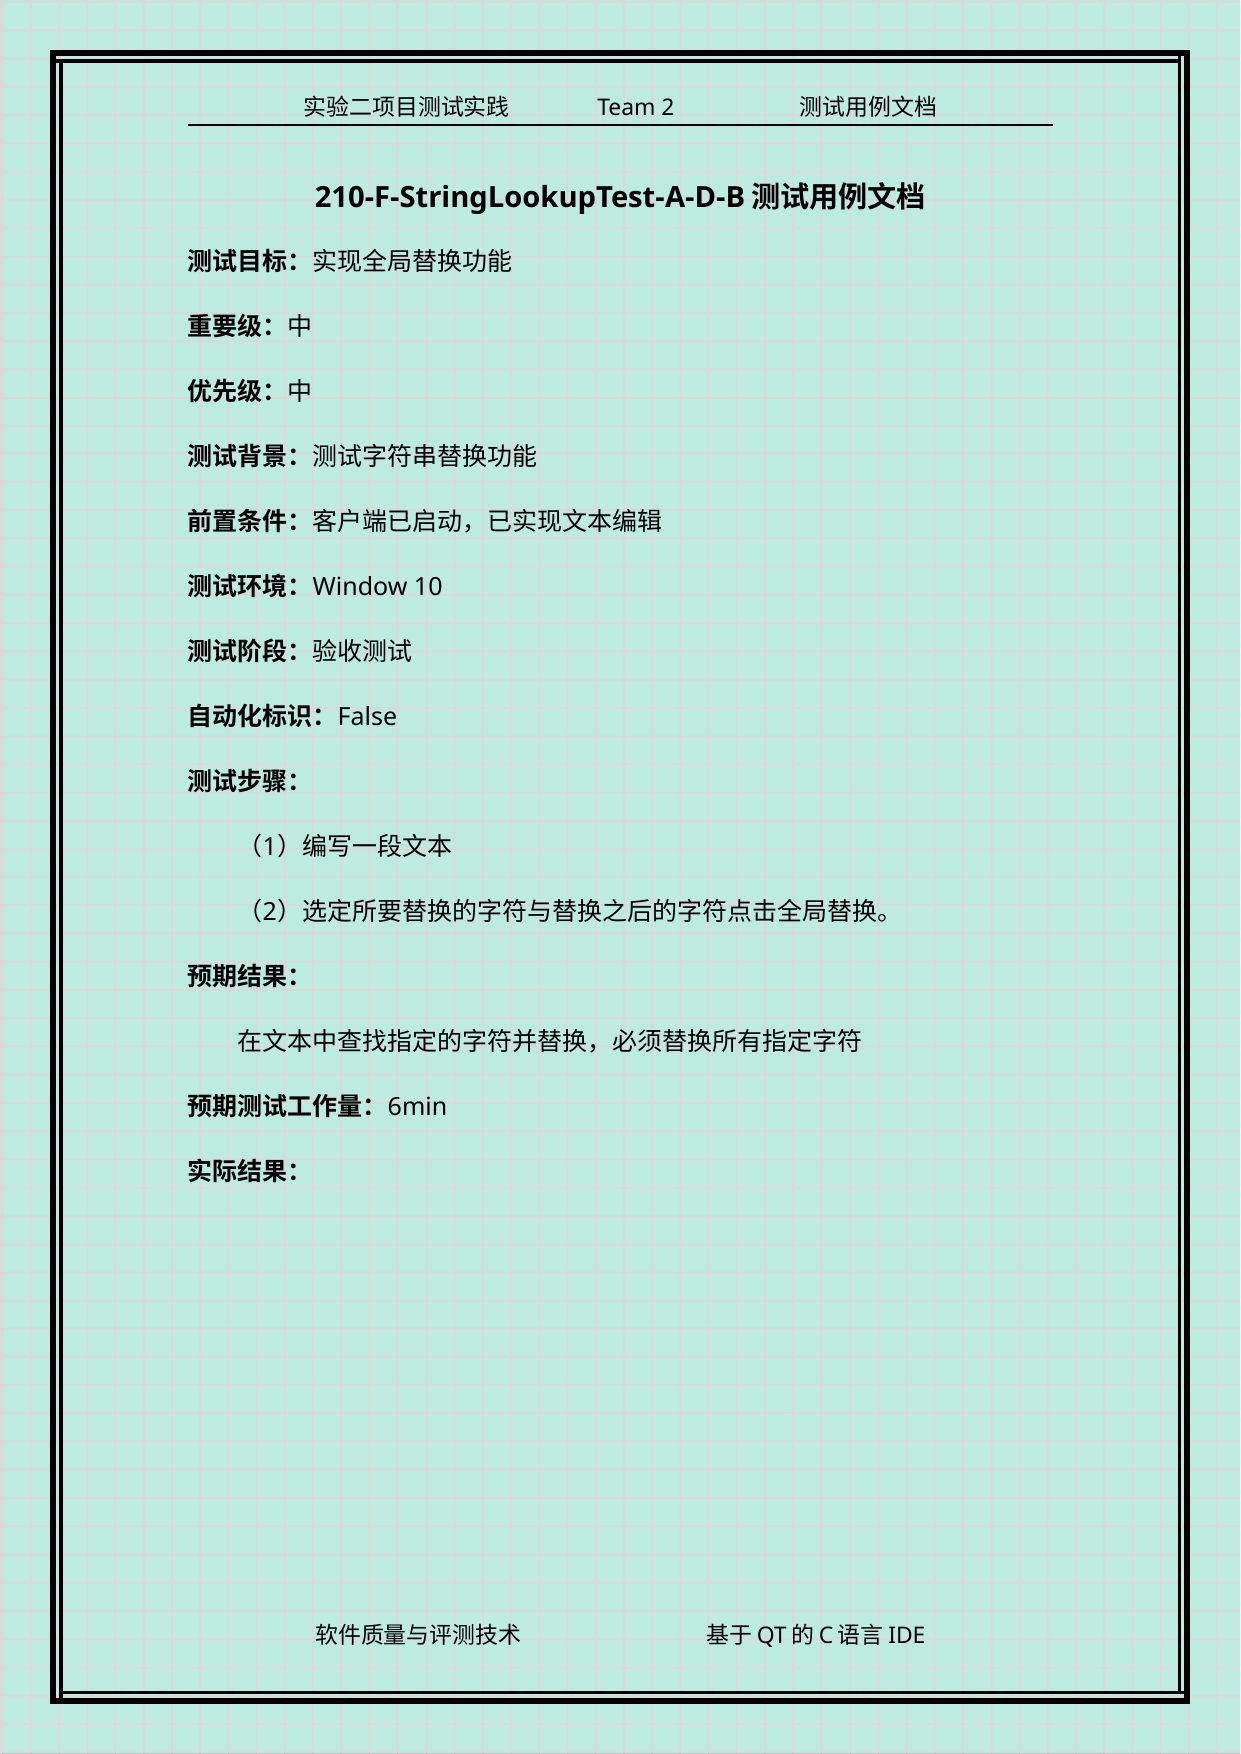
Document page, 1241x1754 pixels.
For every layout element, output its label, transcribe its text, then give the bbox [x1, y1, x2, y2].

text 测试背景：测试字符串替换功能 [187, 422, 1053, 487]
text 前置条件：客户端已启动，已实现文本编辑 [187, 487, 1053, 552]
text 实际结果： [187, 1137, 1053, 1202]
text 测试目标：实现全局替换功能 [187, 227, 1053, 292]
text 重要级：中 [187, 292, 1053, 357]
text 测试阶段：验收测试 [187, 617, 1053, 682]
text 优先级：中 [187, 357, 1053, 422]
list 选定所要替换的字符与替换之后的字符点击全局替换。 [187, 877, 1053, 942]
text 在文本中查找指定的字符并替换，必须替换所有指定字符 [187, 1007, 1053, 1072]
text 测试环境：Window 10 [187, 552, 1053, 617]
text 预期测试工作量：6min [187, 1072, 1053, 1137]
text 210-F-StringLookupTest-A-D-B测试用例文档 [187, 162, 1053, 227]
list 编写一段文本 [187, 812, 1053, 877]
picture [0, 0, 1241, 1754]
text 预期结果： [187, 942, 1053, 1007]
text 自动化标识：False [187, 682, 1053, 747]
text 测试步骤： [187, 747, 1053, 812]
